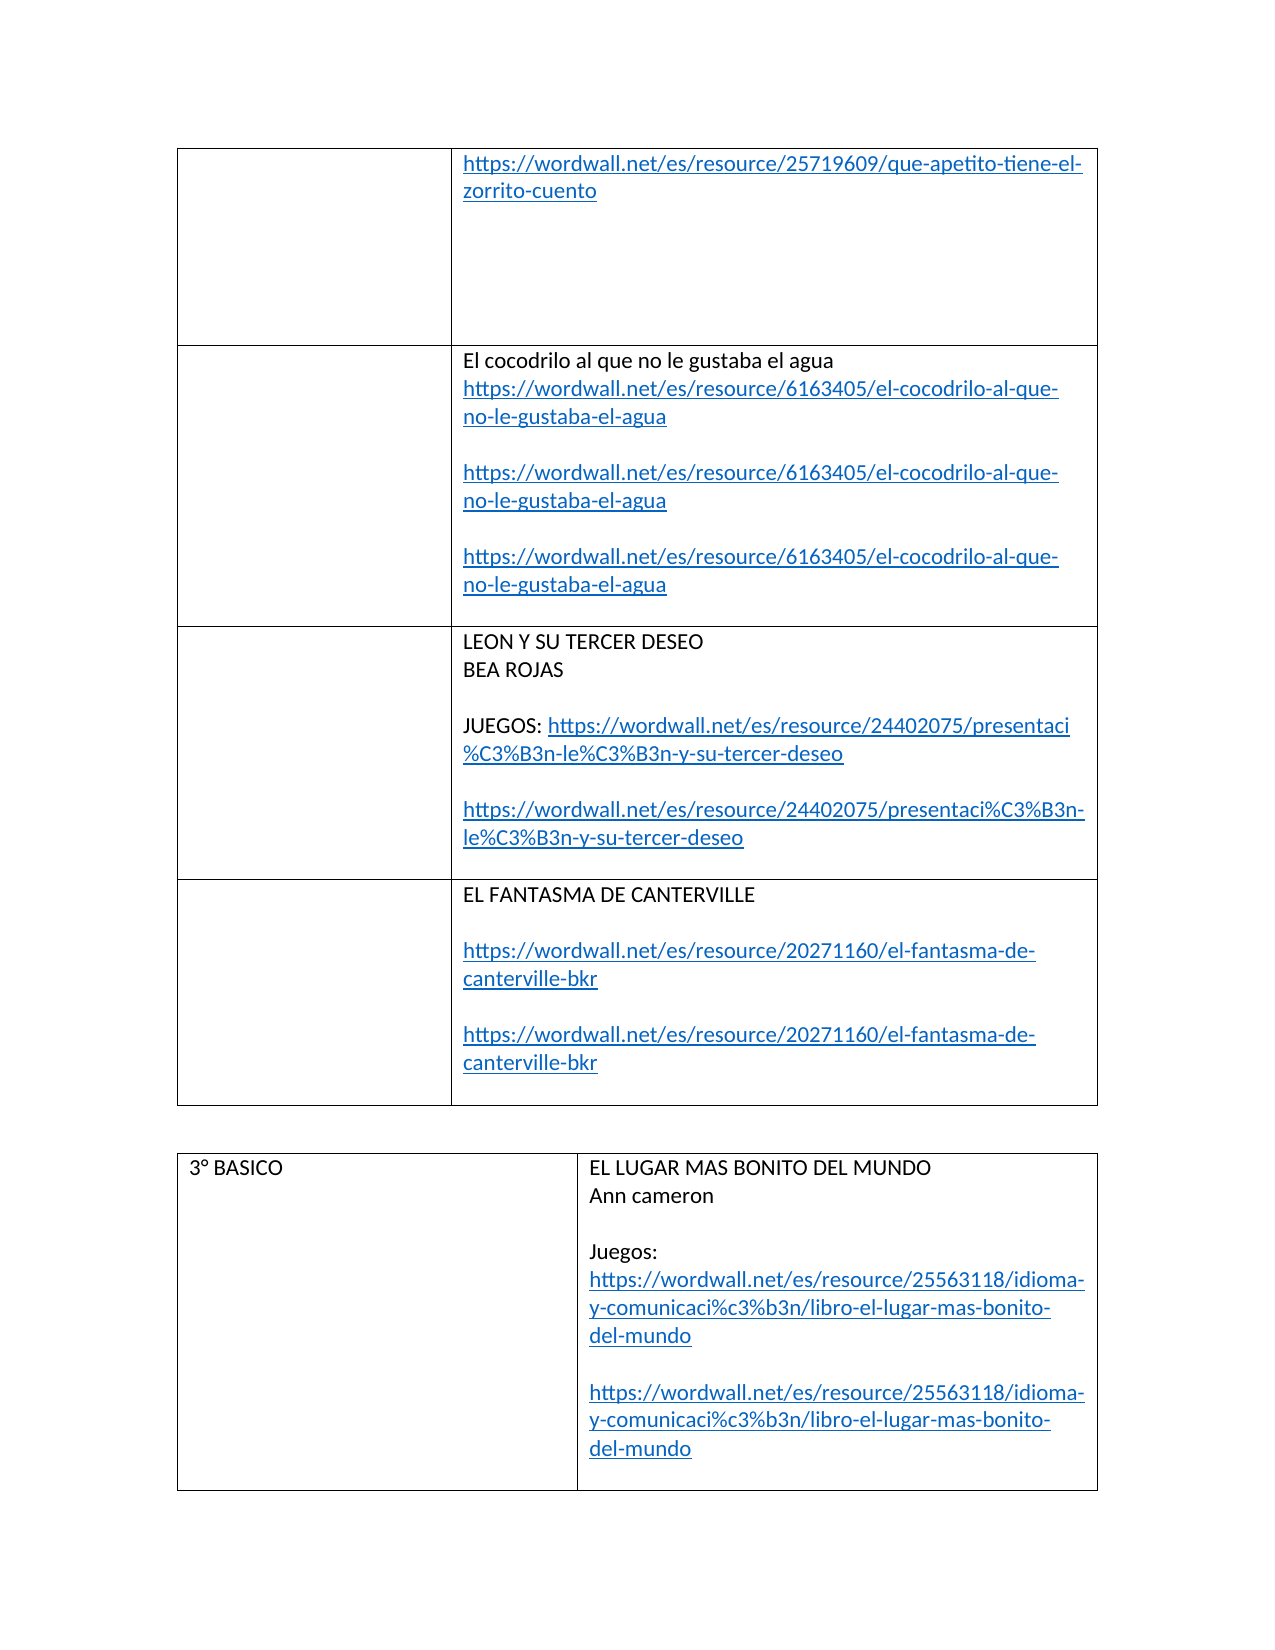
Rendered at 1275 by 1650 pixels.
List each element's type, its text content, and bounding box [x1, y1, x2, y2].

table_cell EL FANTASMA DE CANTERVILLE https://wordwall.net/es/resource/20271160/el-fantasma-de-canterville-bkr https://wordwall.net/es/resource/20271160/el-fantasma-de-canterville-bkr [452, 880, 1097, 1104]
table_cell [452, 149, 1097, 345]
table_cell [178, 346, 451, 626]
table_header 3° BASICO [178, 1154, 577, 1490]
table_cell El cocodrilo al que no le gustaba el agua https://wordwall.net/es/resource/6163405/el-cocodrilo-al-que-no-le-gustaba-el-agua https://wordwall.net/es/resource/6163405/el-cocodrilo-al-que-no-le-gustaba-el-agua https://wordwall.net/es/resource/6163405/el-cocodrilo-al-que-no-le-gustaba-el-agua [452, 346, 1097, 626]
table_cell LEON Y SU TERCER DESEO BEA ROJAS JUEGOS: https://wordwall.net/es/resource/24402075/presentaci%C3%B3n-le%C3%B3n-y-su-tercer-deseo https://wordwall.net/es/resource/24402075/presentaci%C3%B3n-le%C3%B3n-y-su-tercer-deseo [452, 627, 1097, 879]
table_cell [178, 627, 451, 879]
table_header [578, 1154, 1097, 1490]
table_cell [178, 149, 451, 345]
table_cell [178, 880, 451, 1104]
